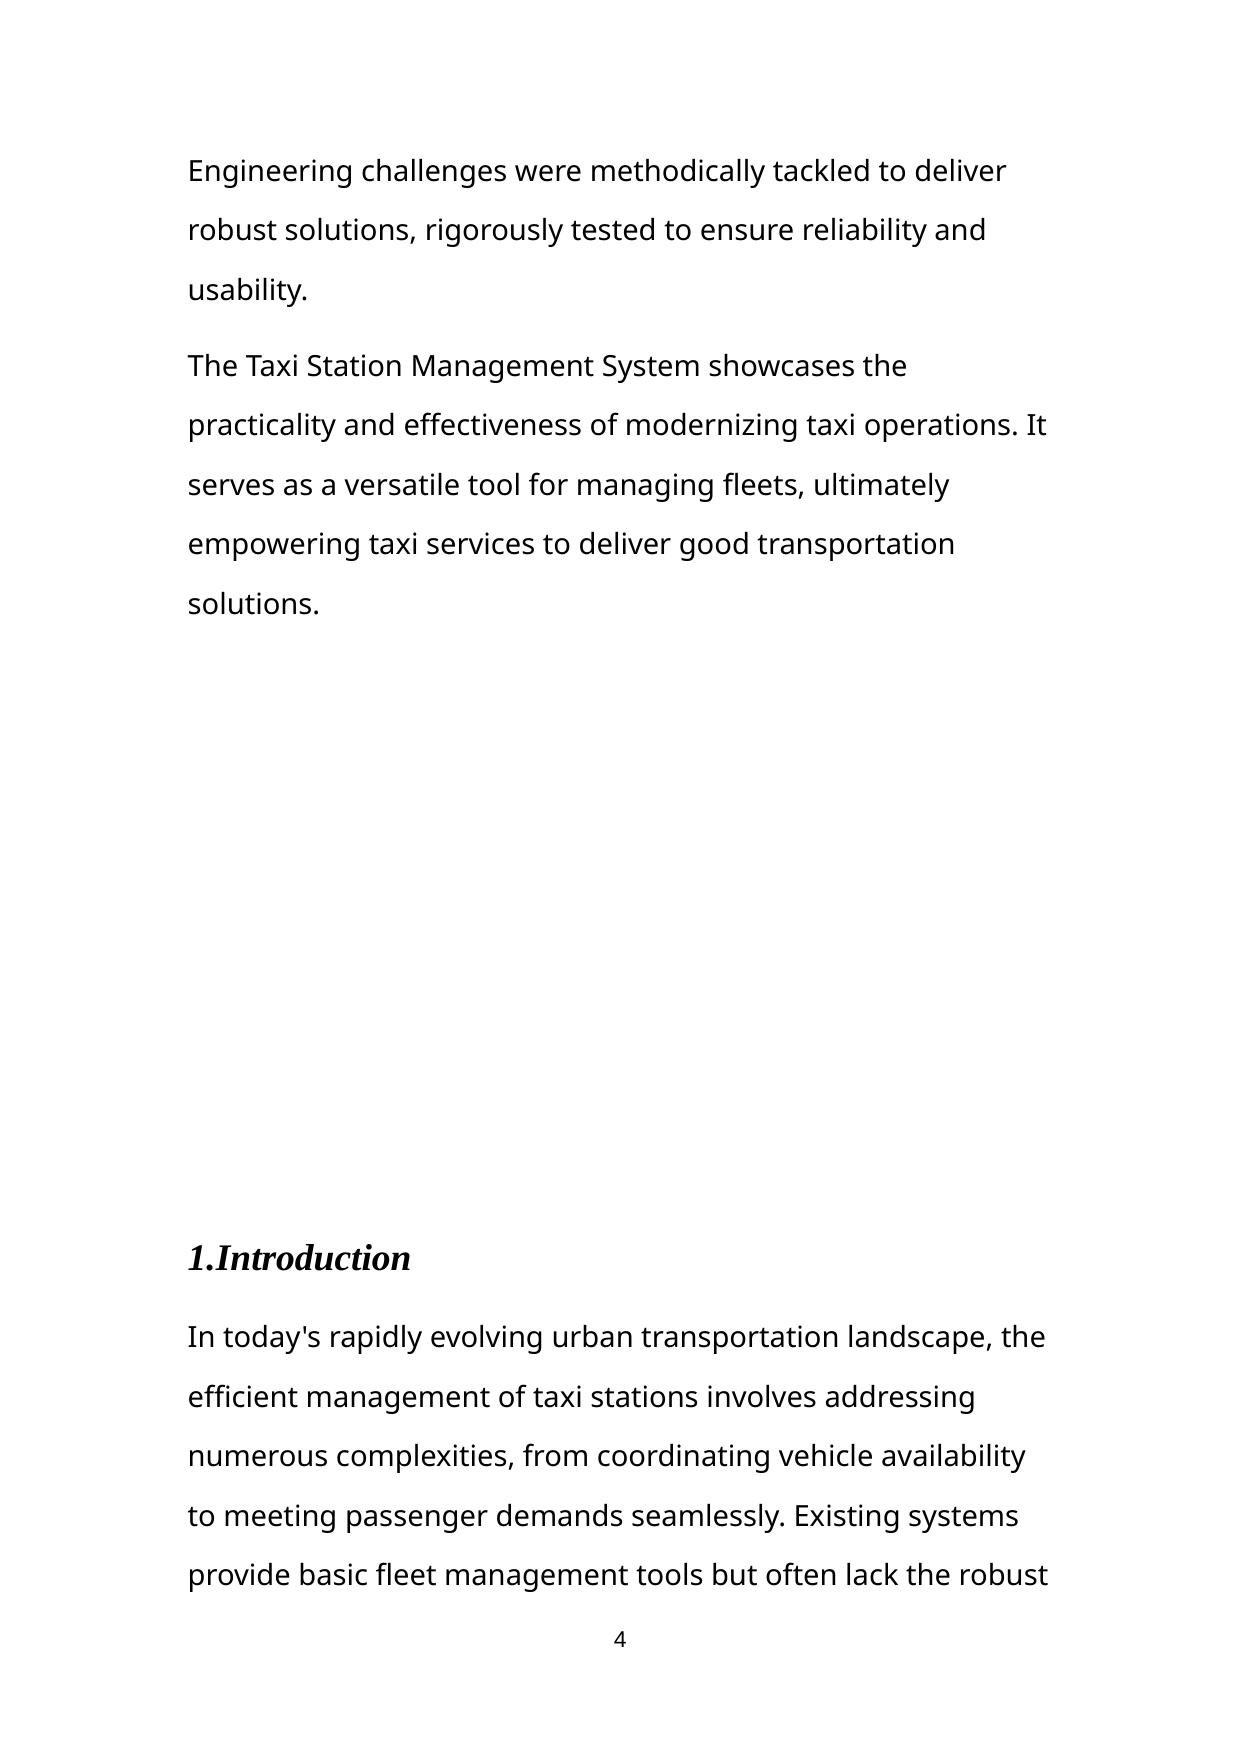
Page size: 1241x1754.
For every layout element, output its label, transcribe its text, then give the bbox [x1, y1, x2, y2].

text Engineering challenges were methodically tackled to deliver robust solutions, rigorously tested to ensure reliability and usability. [187, 150, 1053, 309]
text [187, 1317, 1053, 1594]
text 1.Introduction [187, 1235, 1053, 1278]
text The Taxi Station Management System showcases the practicality and effectiveness of modernizing taxi operations. It serves as a versatile tool for managing fleets, ultimately empowering taxi services to deliver good transportation solutions. [187, 345, 1053, 623]
